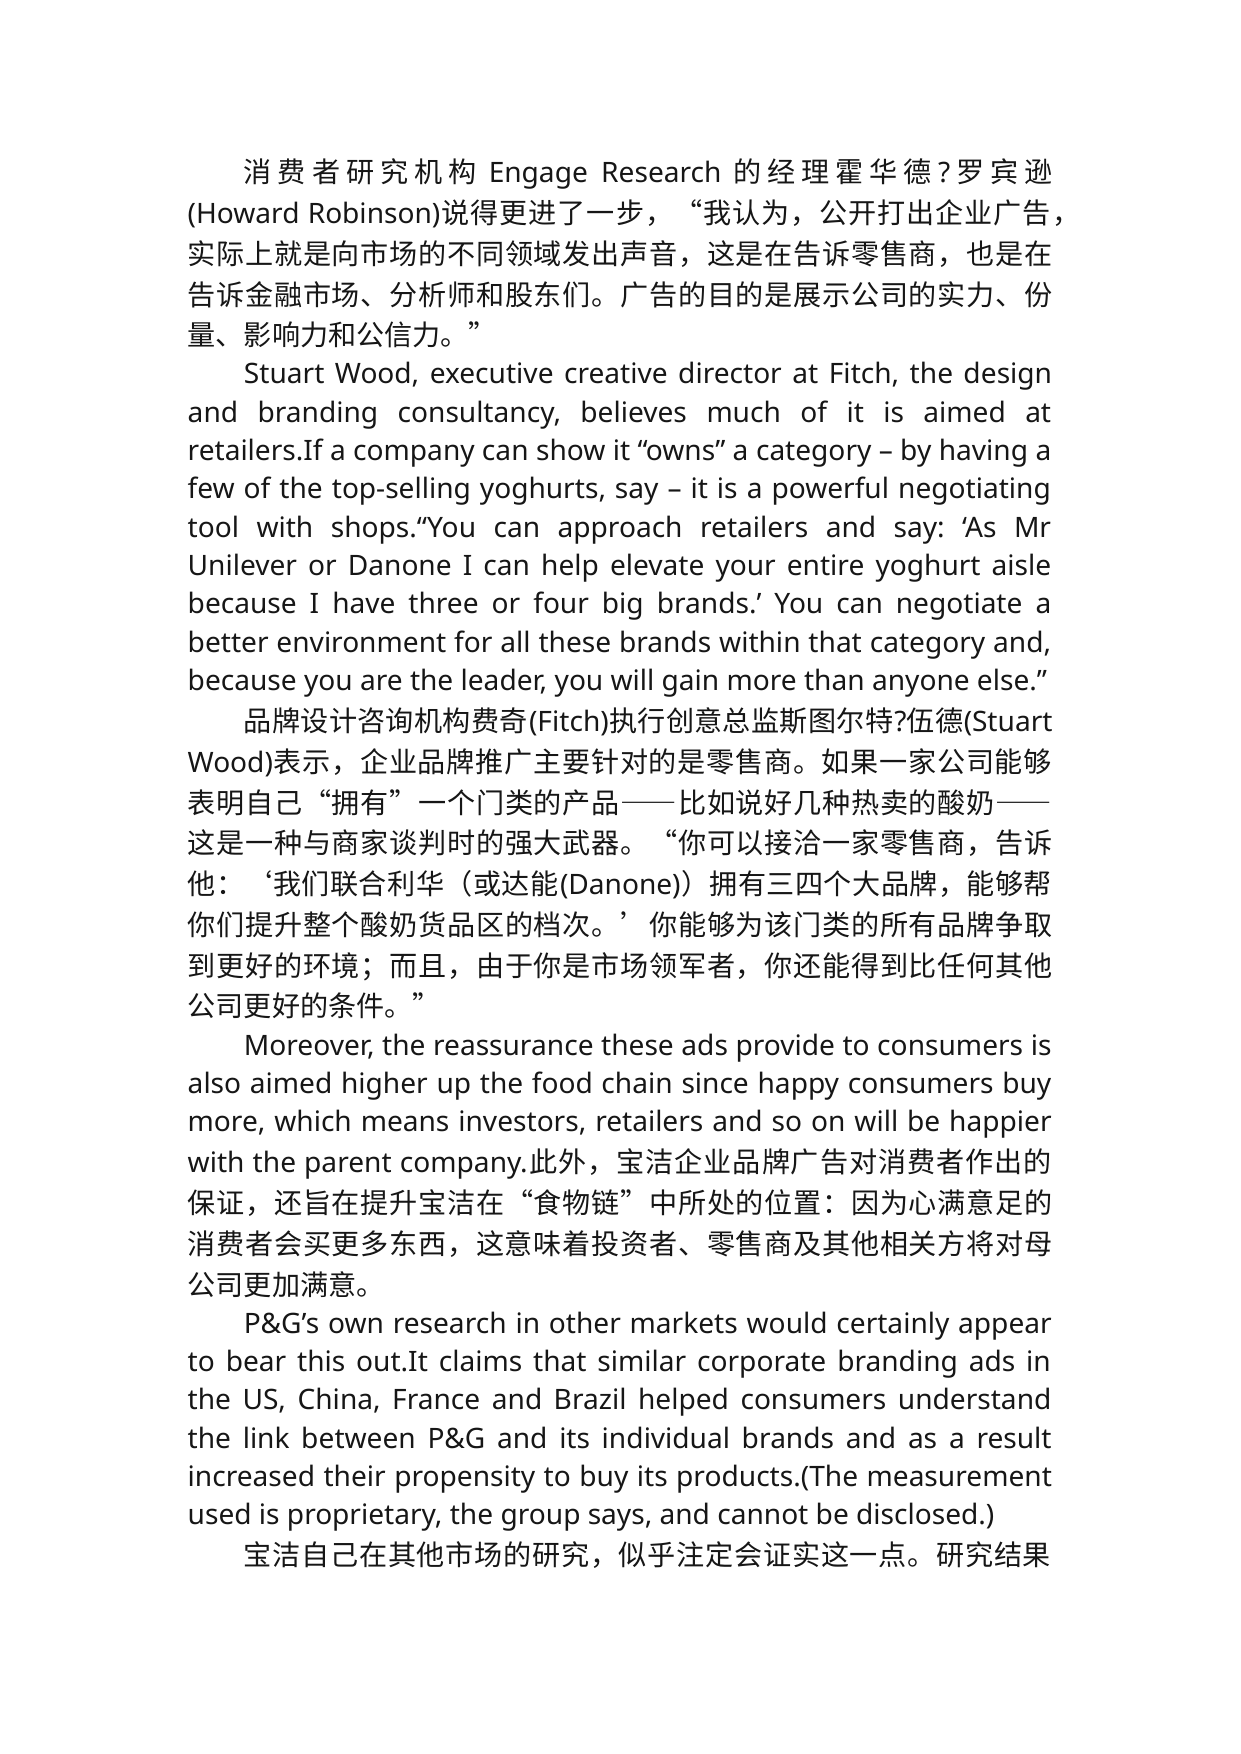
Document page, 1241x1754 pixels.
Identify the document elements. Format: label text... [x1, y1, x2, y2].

text 消费者研究机构Engage Research的经理霍华德?罗宾逊(Howard Robinson)说得更进了一步，“我认为，公开打出企业广告，实际上就是向市场的不同领域发出声音，这是在告诉零售商，也是在告诉金融市场、分析师和股东们。广告的目的是展示公司的实力、份量、影响力和公信力。” [187, 150, 1053, 354]
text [187, 1533, 1053, 1574]
text Moreover, the reassurance these ads provide to consumers is also aimed higher up the food chain since happy consumers buy more, which means investors, retailers and so on will be happier with the parent company.此外，宝洁企业品牌广告对消费者作出的保证，还旨在提升宝洁在“食物链”中所处的位置：因为心满意足的消费者会买更多东西，这意味着投资者、零售商及其他相关方将对母公司更加满意。 [187, 1025, 1053, 1303]
text Stuart Wood, executive creative director at Fitch, the design and branding consultancy, believes much of it is aimed at retailers.If a company can show it “owns” a category – by having a few of the top-selling yoghurts, say – it is a powerful negotiating tool with shops.“You can approach retailers and say: ‘As Mr Unilever or Danone I can help elevate your entire yoghurt aisle because I have three or four big brands.’ You can negotiate a better environment for all these brands within that category and, because you are the leader, you will gain more than anyone else.” [187, 354, 1053, 699]
text 品牌设计咨询机构费奇(Fitch)执行创意总监斯图尔特?伍德(Stuart Wood)表示，企业品牌推广主要针对的是零售商。如果一家公司能够表明自己“拥有”一个门类的产品——比如说好几种热卖的酸奶——这是一种与商家谈判时的强大武器。“你可以接洽一家零售商，告诉他：‘我们联合利华（或达能(Danone)）拥有三四个大品牌，能够帮你们提升整个酸奶货品区的档次。’你能够为该门类的所有品牌争取到更好的环境；而且，由于你是市场领军者，你还能得到比任何其他公司更好的条件。” [187, 699, 1053, 1025]
text P&G’s own research in other markets would certainly appear to bear this out.It claims that similar corporate branding ads in the US, China, France and Brazil helped consumers understand the link between P&G and its individual brands and as a result increased their propensity to buy its products.(The measurement used is proprietary, the group says, and cannot be disclosed.) [187, 1303, 1053, 1533]
